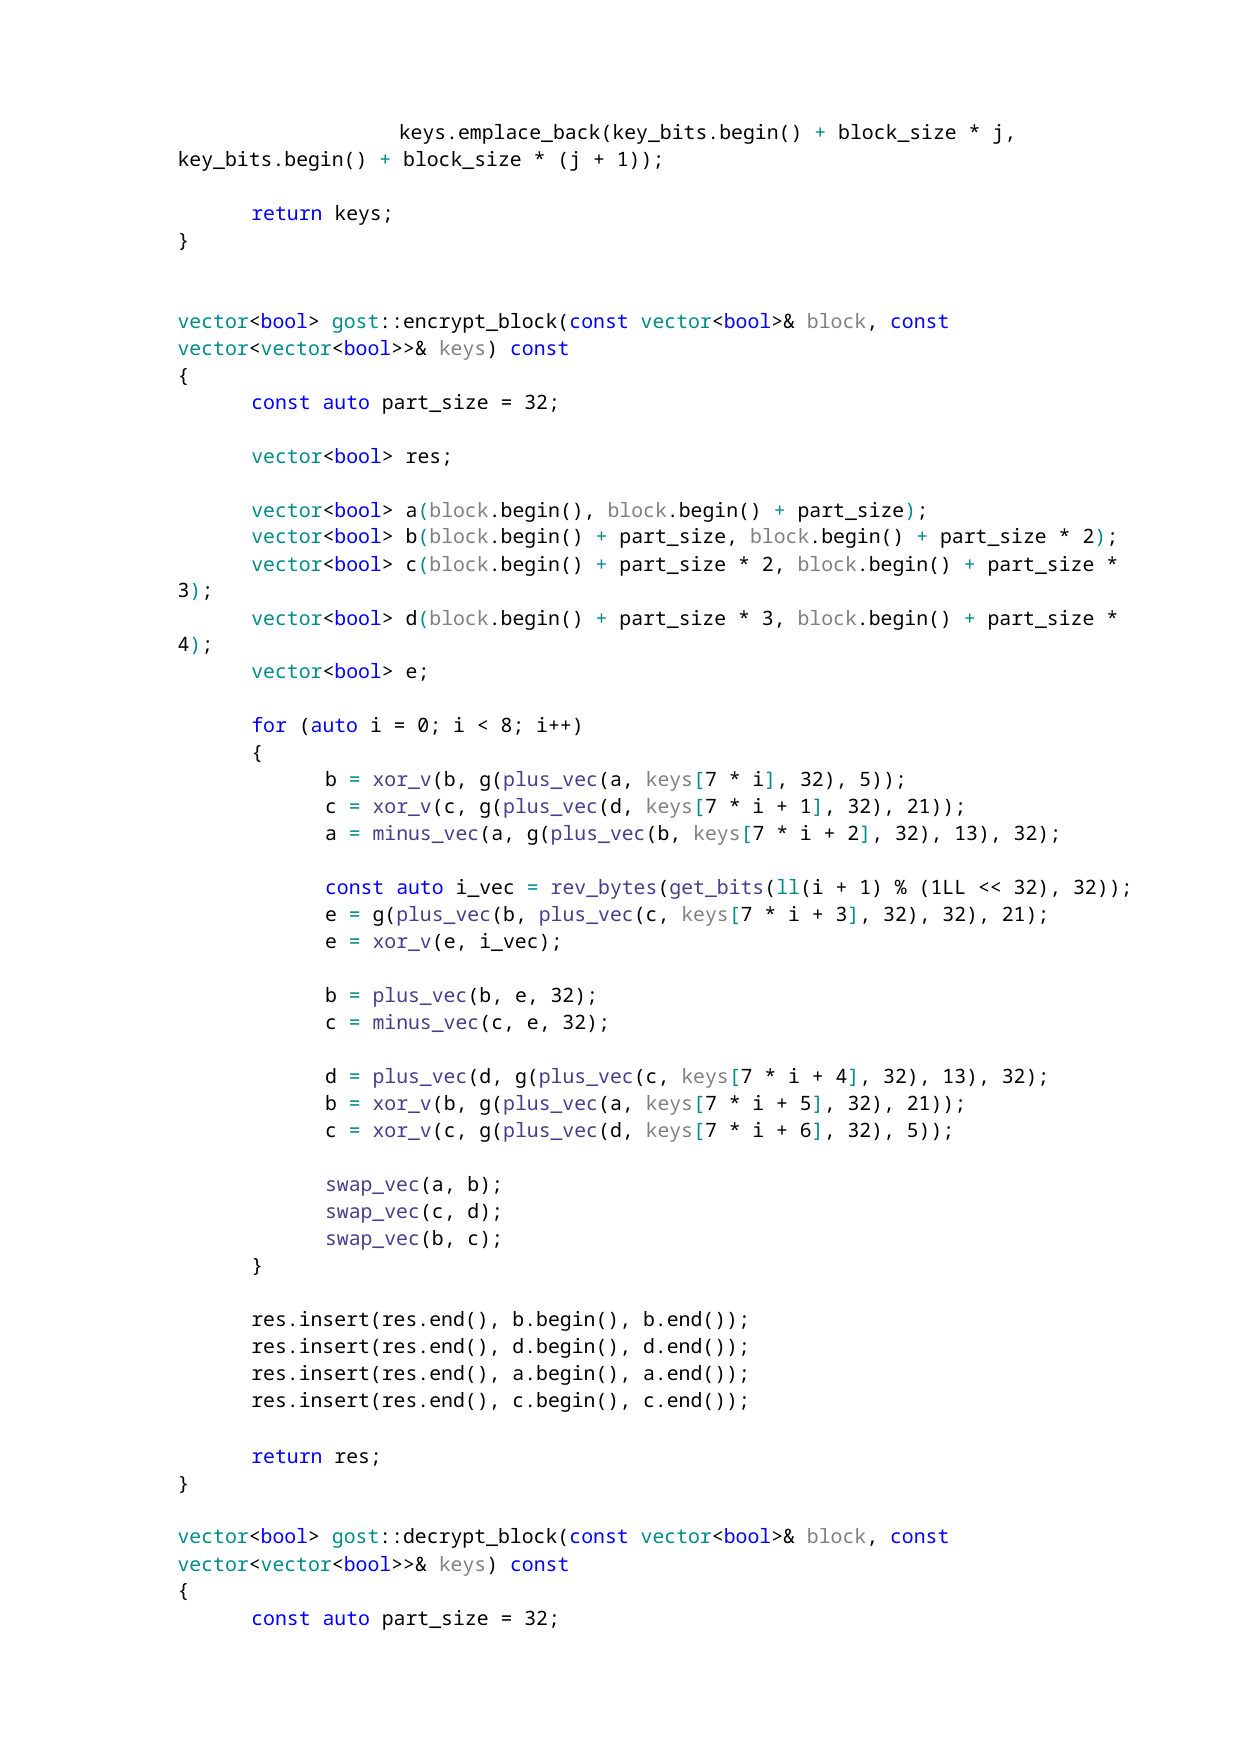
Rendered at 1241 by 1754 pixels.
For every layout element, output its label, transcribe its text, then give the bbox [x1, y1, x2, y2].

text res.insert(res.end(), b.begin(), b.end()); [177, 1305, 1152, 1332]
text vector<bool> res; [177, 442, 1152, 469]
text { [177, 739, 1152, 766]
text vector<bool> gost::decrypt_block(const vector<bool>& block, const vector<vector<bool>>& keys) const [177, 1523, 1152, 1577]
text vector<bool> c(block.begin() + part_size * 2, block.begin() + part_size * 3); [177, 550, 1152, 604]
text vector<bool> d(block.begin() + part_size * 3, block.begin() + part_size * 4); [177, 604, 1152, 658]
text return res; [177, 1442, 1152, 1469]
text swap_vec(a, b); [177, 1170, 1152, 1197]
text c = minus_vec(c, e, 32); [177, 1008, 1152, 1035]
text b = xor_v(b, g(plus_vec(a, keys[7 * i], 32), 5)); [177, 766, 1152, 793]
text const auto part_size = 32; [177, 1604, 1152, 1631]
text res.insert(res.end(), a.begin(), a.end()); [177, 1359, 1152, 1386]
text { [177, 361, 1152, 388]
text vector<bool> gost::encrypt_block(const vector<bool>& block, const vector<vector<bool>>& keys) const [177, 307, 1152, 361]
text c = xor_v(c, g(plus_vec(d, keys[7 * i + 1], 32), 21)); [177, 793, 1152, 819]
text c = xor_v(c, g(plus_vec(d, keys[7 * i + 6], 32), 5)); [177, 1116, 1152, 1143]
text d = plus_vec(d, g(plus_vec(c, keys[7 * i + 4], 32), 13), 32); [177, 1062, 1152, 1089]
text } [177, 226, 1152, 253]
text e = xor_v(e, i_vec); [177, 927, 1152, 954]
text const auto i_vec = rev_bytes(get_bits(ll(i + 1) % (1LL << 32), 32)); [177, 873, 1152, 901]
text return keys; [177, 199, 1152, 226]
text vector<bool> e; [177, 658, 1152, 685]
text vector<bool> a(block.begin(), block.begin() + part_size); [177, 496, 1152, 523]
text swap_vec(c, d); [177, 1197, 1152, 1224]
text swap_vec(b, c); [177, 1224, 1152, 1251]
text res.insert(res.end(), c.begin(), c.end()); [177, 1386, 1152, 1413]
text } [177, 1251, 1152, 1278]
text keys.emplace_back(key_bits.begin() + block_size * j, key_bits.begin() + block_size * (j + 1)); [177, 118, 1152, 172]
text e = g(plus_vec(b, plus_vec(c, keys[7 * i + 3], 32), 32), 21); [177, 901, 1152, 927]
text res.insert(res.end(), d.begin(), d.end()); [177, 1332, 1152, 1359]
text b = xor_v(b, g(plus_vec(a, keys[7 * i + 5], 32), 21)); [177, 1089, 1152, 1116]
text for (auto i = 0; i < 8; i++) [177, 712, 1152, 739]
text const auto part_size = 32; [177, 388, 1152, 415]
text a = minus_vec(a, g(plus_vec(b, keys[7 * i + 2], 32), 13), 32); [177, 819, 1152, 847]
text b = plus_vec(b, e, 32); [177, 981, 1152, 1008]
text { [177, 1577, 1152, 1604]
text } [177, 1469, 1152, 1496]
text vector<bool> b(block.begin() + part_size, block.begin() + part_size * 2); [177, 523, 1152, 550]
